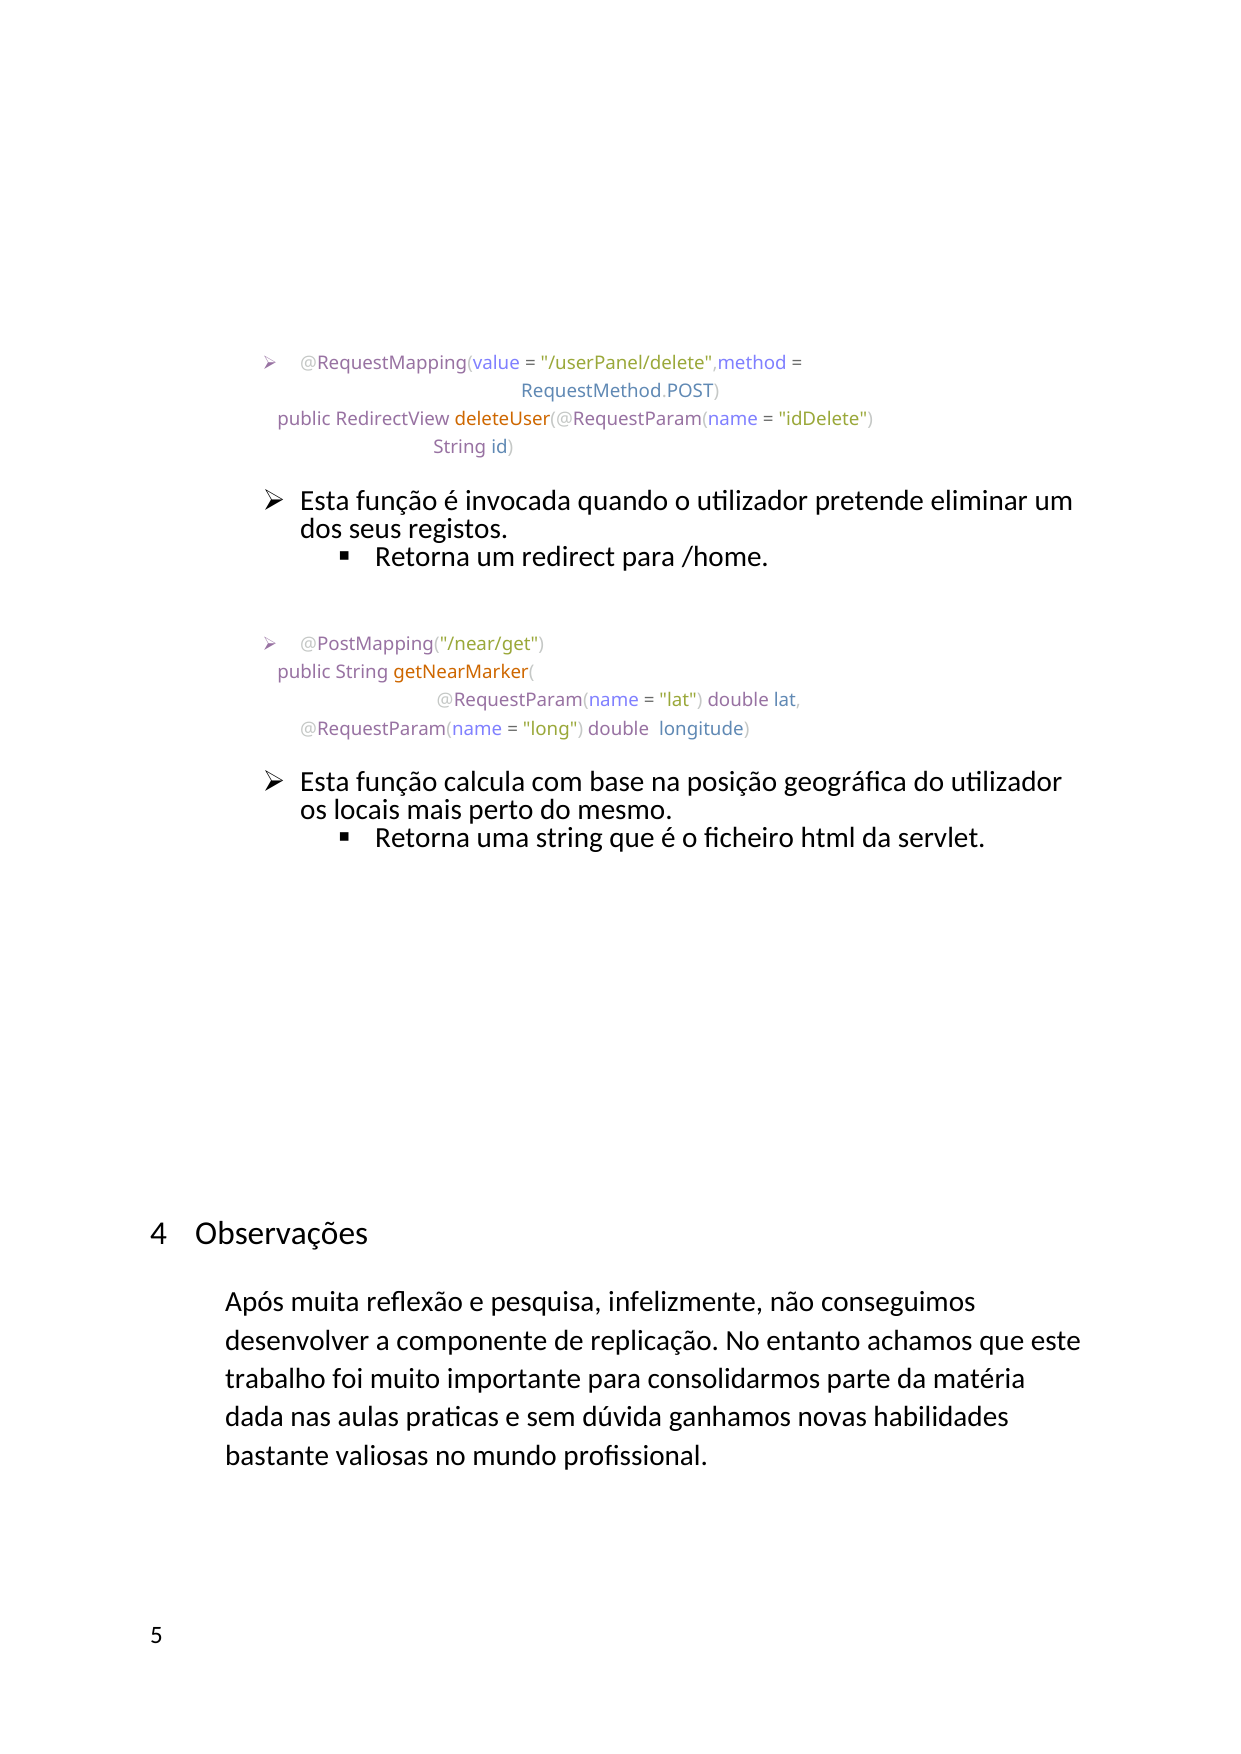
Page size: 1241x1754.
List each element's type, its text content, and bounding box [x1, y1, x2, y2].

text public RedirectView deleteUser(@RequestParam(name = "idDelete") [262, 403, 1090, 431]
list @PostMapping("/near/get") [262, 628, 1090, 656]
list @RequestMapping(value = "/userPanel/delete",method = [262, 347, 1090, 375]
text public String getNearMarker( [262, 656, 1090, 684]
list Retorna uma string que é o ficheiro html da servlet. [337, 825, 1090, 853]
text Após muita reflexão e pesquisa, infelizmente, não conseguimos desenvolver a componente de replicação. No entanto achamos que este trabalho foi muito importante para consolidarmos parte da matéria dada nas aulas praticas e sem dúvida ganhamos novas habilidades bastante valiosas no mundo profissional. [225, 1283, 1090, 1472]
list Retorna um redirect para /home. [337, 544, 1090, 572]
text RequestMethod.POST) [262, 375, 1090, 403]
list Esta função é invocada quando o utilizador pretende eliminar um dos seus registos. [262, 487, 1090, 544]
subtitle Observações [150, 1212, 1090, 1253]
text @RequestParam(name = "lat") double lat, @RequestParam(name = "long") double longitude) [300, 684, 1090, 741]
list Esta função calcula com base na posição geográfica do utilizador os locais mais perto do mesmo. [262, 769, 1090, 825]
text String id) [262, 431, 1090, 459]
